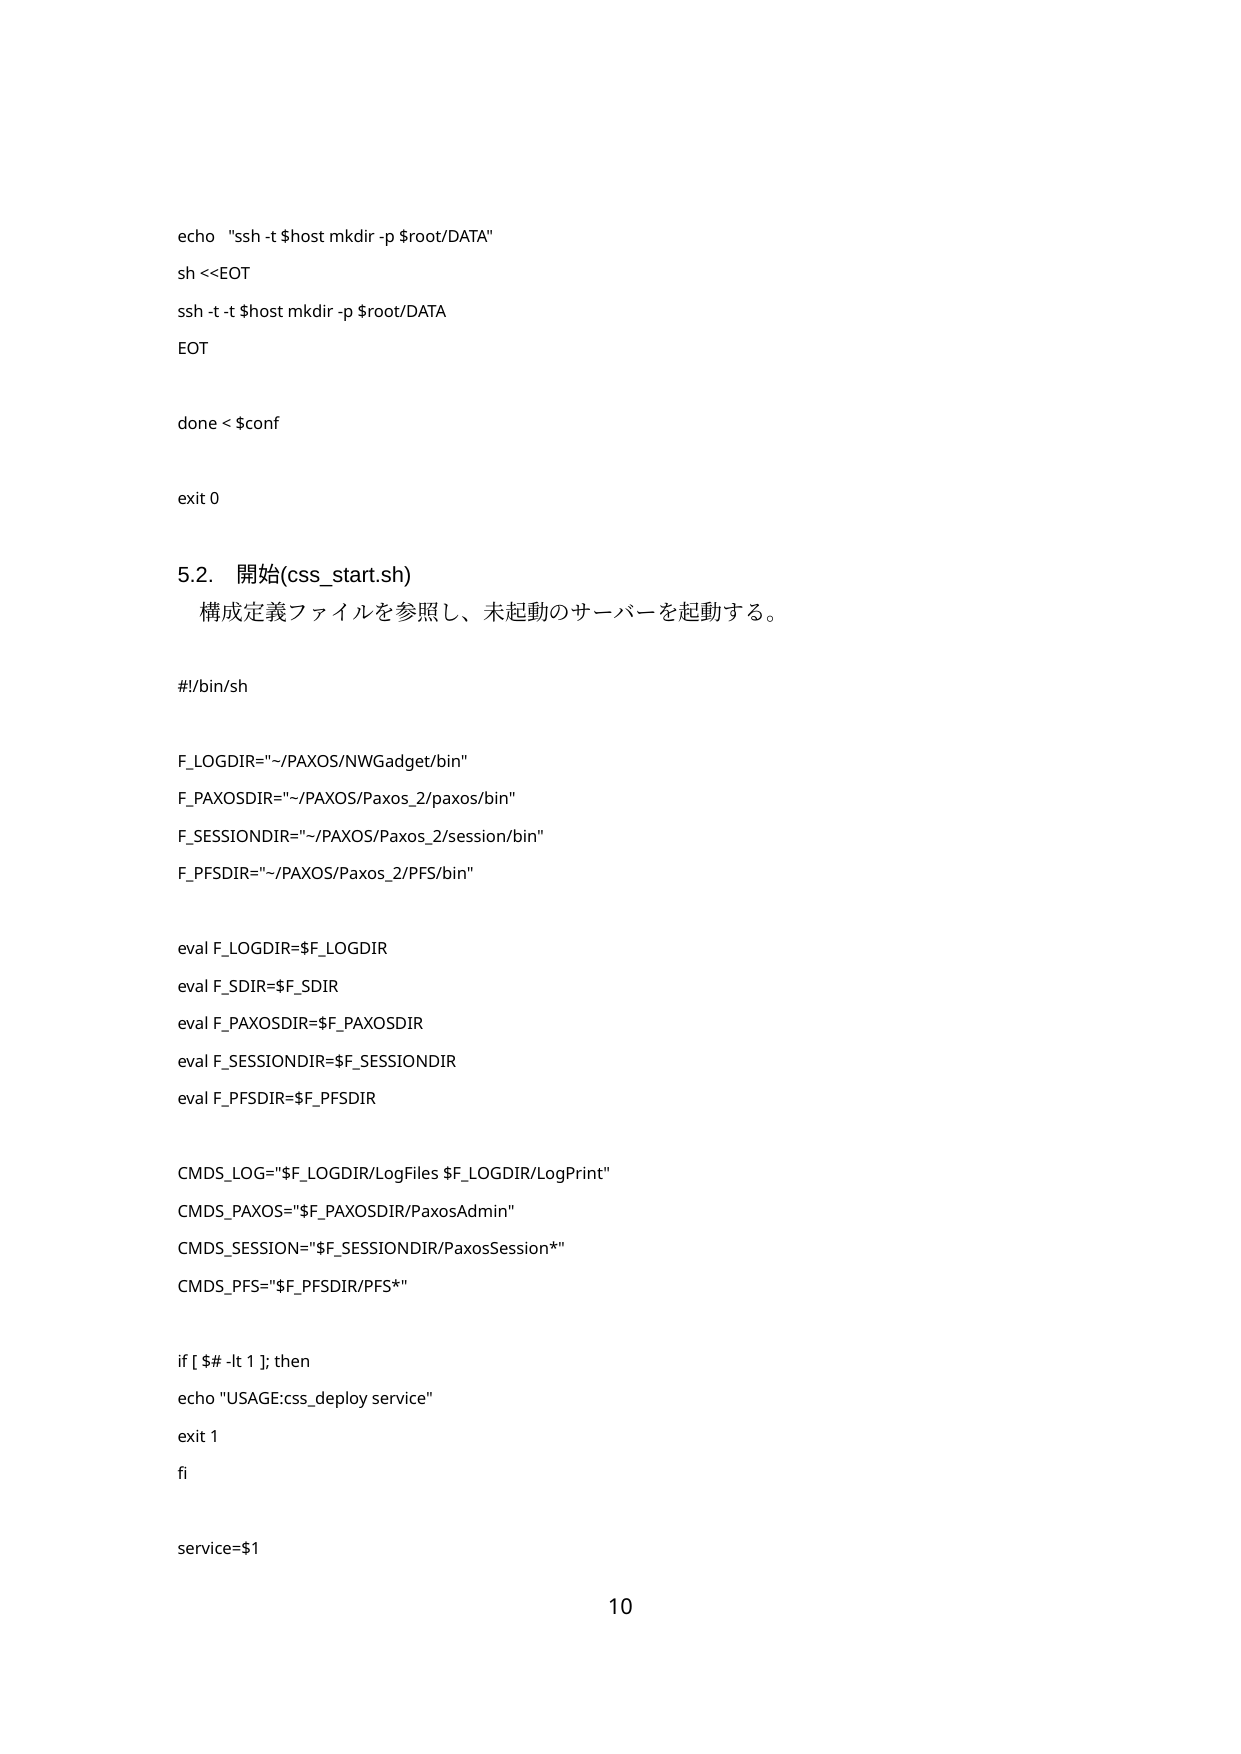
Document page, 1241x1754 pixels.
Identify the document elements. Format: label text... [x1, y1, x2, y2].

text exit 0 [177, 479, 1063, 517]
text CMDS_PFS="$F_PFSDIR/PFS*" [177, 1267, 1063, 1304]
text exit 1 [177, 1417, 1063, 1454]
text echo "ssh -t $host mkdir -p $root/DATA" [177, 217, 1063, 254]
text fi [177, 1454, 1063, 1492]
text EOT [177, 329, 1063, 367]
text F_SESSIONDIR="~/PAXOS/Paxos_2/session/bin" [177, 817, 1063, 854]
text F_PAXOSDIR="~/PAXOS/Paxos_2/paxos/bin" [177, 779, 1063, 817]
text eval F_PAXOSDIR=$F_PAXOSDIR [177, 1004, 1063, 1042]
text sh <<EOT [177, 254, 1063, 292]
text CMDS_PAXOS="$F_PAXOSDIR/PaxosAdmin" [177, 1192, 1063, 1229]
text eval F_LOGDIR=$F_LOGDIR [177, 929, 1063, 967]
text echo "USAGE:css_deploy service" [177, 1379, 1063, 1417]
text ssh -t -t $host mkdir -p $root/DATA [177, 292, 1063, 329]
text done < $conf [177, 404, 1063, 442]
text eval F_PFSDIR=$F_PFSDIR [177, 1079, 1063, 1117]
text F_LOGDIR="~/PAXOS/NWGadget/bin" [177, 742, 1063, 779]
text CMDS_LOG="$F_LOGDIR/LogFiles $F_LOGDIR/LogPrint" [177, 1154, 1063, 1192]
text if [ $# -lt 1 ]; then [177, 1342, 1063, 1379]
text #!/bin/sh [177, 667, 1063, 704]
text F_PFSDIR="~/PAXOS/Paxos_2/PFS/bin" [177, 854, 1063, 892]
subtitle 開始(css_start.sh) [177, 554, 1063, 592]
text 構成定義ファイルを参照し、未起動のサーバーを起動する。 [177, 592, 1063, 629]
text service=$1 [177, 1529, 1063, 1567]
text eval F_SESSIONDIR=$F_SESSIONDIR [177, 1042, 1063, 1079]
text eval F_SDIR=$F_SDIR [177, 967, 1063, 1004]
text CMDS_SESSION="$F_SESSIONDIR/PaxosSession*" [177, 1229, 1063, 1267]
